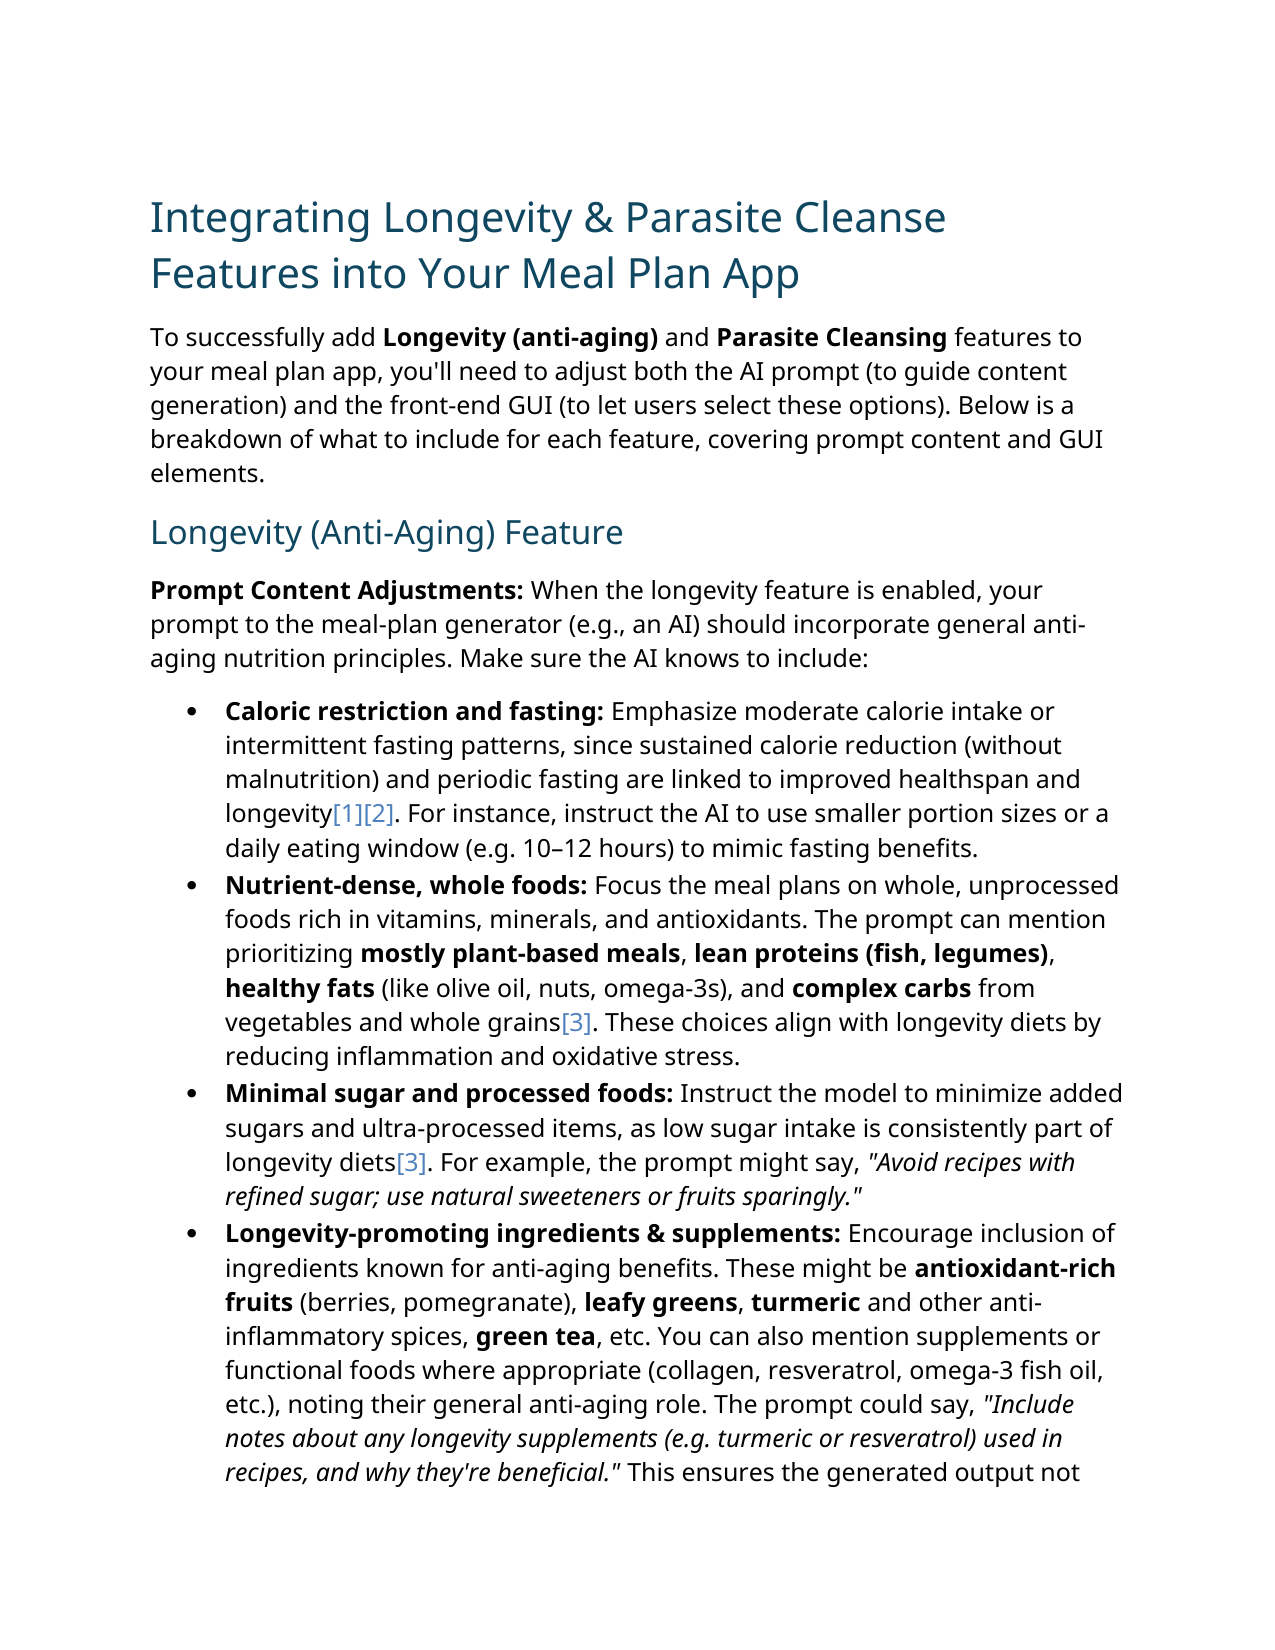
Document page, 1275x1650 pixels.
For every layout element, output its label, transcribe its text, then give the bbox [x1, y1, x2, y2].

list Minimal sugar and processed foods: Instruct the model to minimize added sugars and ultra-processed items, as low sugar intake is consistently part of longevity diets[3]. For example, the prompt might say, "Avoid recipes with refined sugar; use natural sweeteners or fruits sparingly." [187, 1076, 1125, 1212]
text To successfully add Longevity (anti-aging) and Parasite Cleansing features to your meal plan app, you'll need to adjust both the AI prompt (to guide content generation) and the front-end GUI (to let users select these options). Below is a breakdown of what to include for each feature, covering prompt content and GUI elements. [150, 320, 1125, 490]
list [187, 1216, 1125, 1489]
subtitle Integrating Longevity & Parasite Cleanse Features into Your Meal Plan App [150, 187, 1125, 301]
text Prompt Content Adjustments: When the longevity feature is enabled, your prompt to the meal-plan generator (e.g., an AI) should incorporate general anti-aging nutrition principles. Make sure the AI knows to include: [150, 573, 1125, 675]
list Nutrient-dense, whole foods: Focus the meal plans on whole, unprocessed foods rich in vitamins, minerals, and antioxidants. The prompt can mention prioritizing mostly plant-based meals, lean proteins (fish, legumes), healthy fats (like olive oil, nuts, omega-3s), and complex carbs from vegetables and whole grains[3]. These choices align with longevity diets by reducing inflammation and oxidative stress. [187, 868, 1125, 1072]
subtitle Longevity (Anti-Aging) Feature [150, 509, 1125, 554]
list Caloric restriction and fasting: Emphasize moderate calorie intake or intermittent fasting patterns, since sustained calorie reduction (without malnutrition) and periodic fasting are linked to improved healthspan and longevity[1][2]. For instance, instruct the AI to use smaller portion sizes or a daily eating window (e.g. 10–12 hours) to mimic fasting benefits. [187, 694, 1125, 864]
